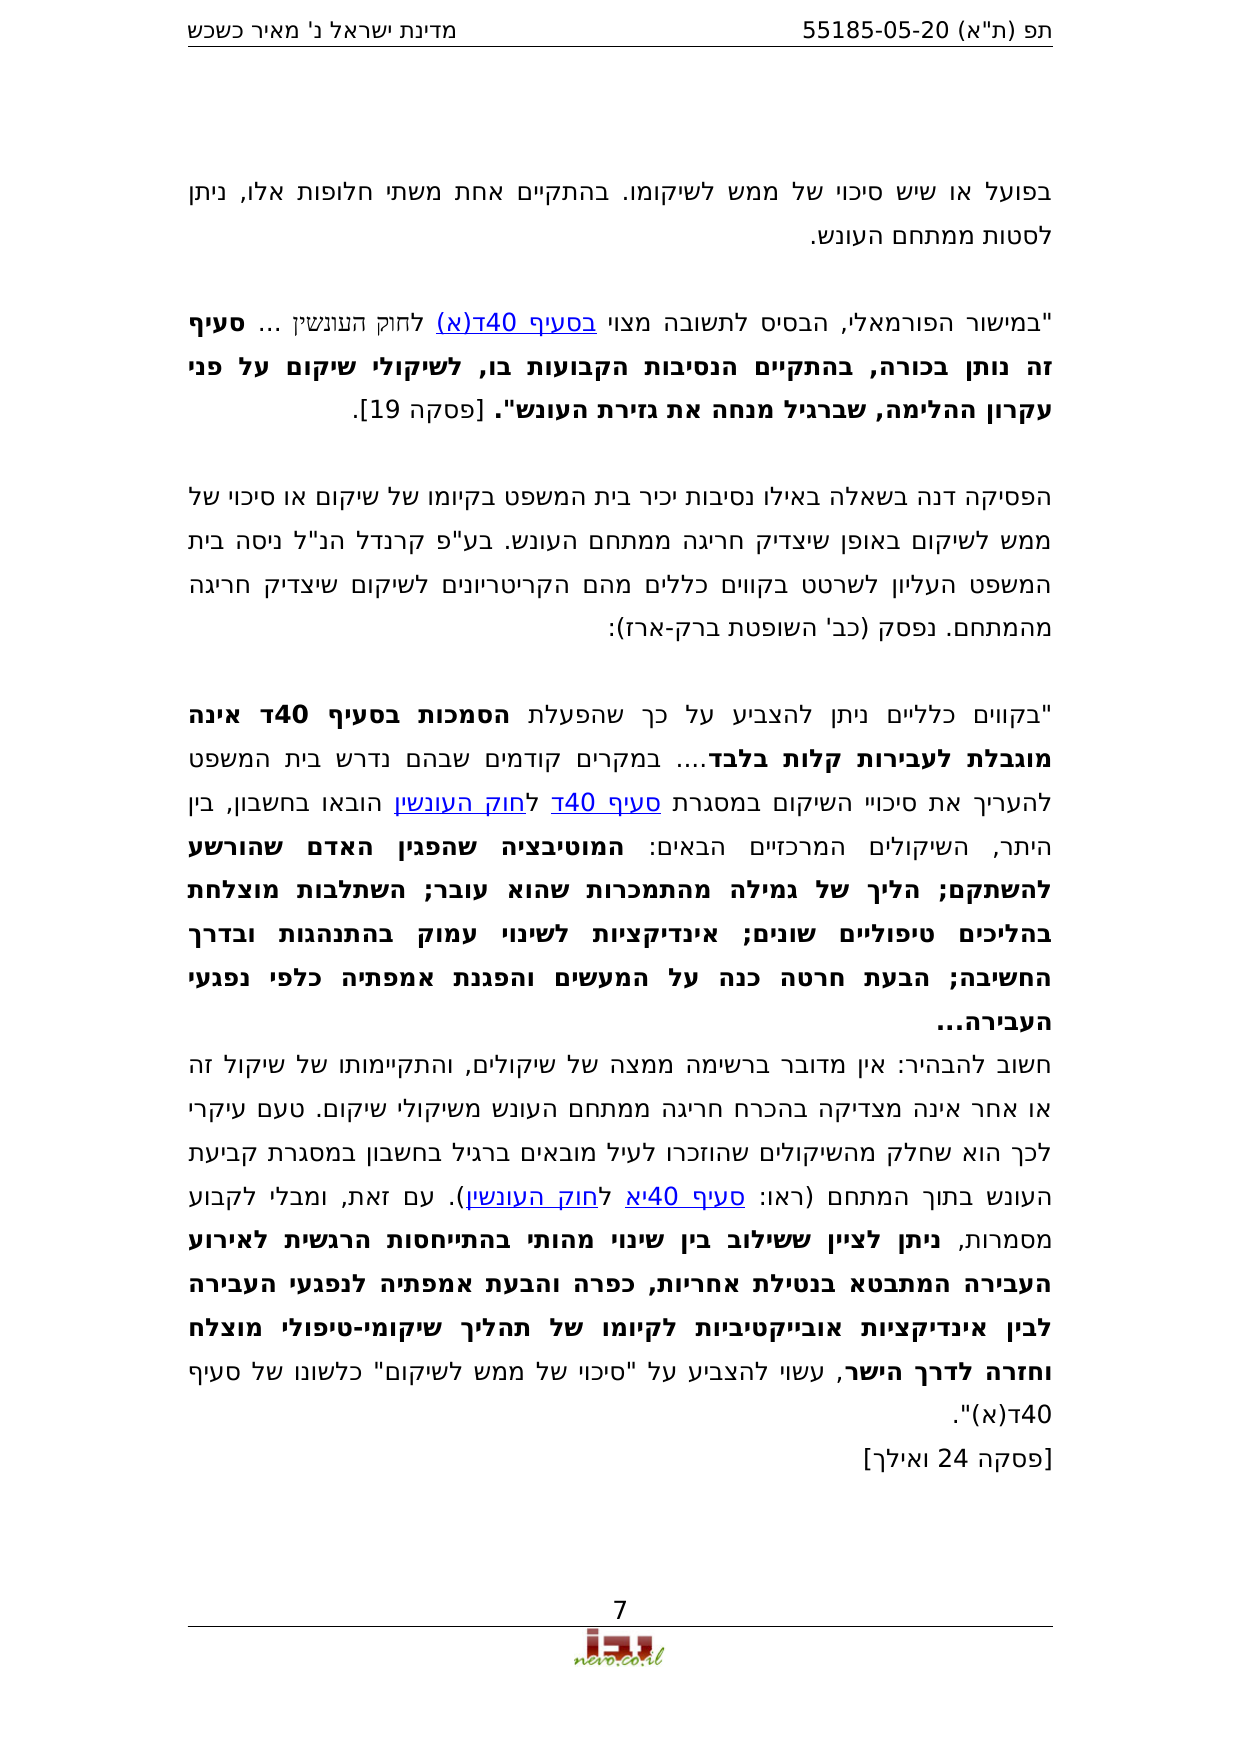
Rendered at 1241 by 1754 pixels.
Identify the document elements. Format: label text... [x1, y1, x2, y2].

text [פסקה 24 ואילך] [187, 1444, 1053, 1473]
text חשוב להבהיר: אין מדובר ברשימה ממצה של שיקולים, והתקיימותו של שיקול זה או אחר אינה מצדיקה בהכרח חריגה ממתחם העונש משיקולי שיקום. טעם עיקרי לכך הוא שחלק מהשיקולים שהוזכרו לעיל מובאים ברגיל בחשבון במסגרת קביעת העונש בתוך המתחם (ראו: סעיף 40יא לחוק העונשין). עם זאת, ומבלי לקבוע מסמרות, ניתן לציין ששילוב בין שינוי מהותי בהתייחסות הרגשית לאירוע העבירה המתבטא בנטילת אחריות, כפרה והבעת אמפתיה לנפגעי העבירה לבין אינדיקציות אובייקטיביות לקיומו של תהליך שיקומי-טיפולי מוצלח וחזרה לדרך הישר, עשוי להצביע על "סיכוי של ממש לשיקום" כלשונו של סעיף 40ד(א)". [187, 1050, 1053, 1429]
text "בקווים כלליים ניתן להצביע על כך שהפעלת הסמכות בסעיף 40ד אינה מוגבלת לעבירות קלות בלבד.... במקרים קודמים שבהם נדרש בית המשפט להעריך את סיכויי השיקום במסגרת סעיף 40ד לחוק העונשין הובאו בחשבון, בין היתר, השיקולים המרכזיים הבאים: המוטיבציה שהפגין האדם שהורשע להשתקם; הליך של גמילה מהתמכרות שהוא עובר; השתלבות מוצלחת בהליכים טיפוליים שונים; אינדיקציות לשינוי עמוק בהתנהגות ובדרך החשיבה; הבעת חרטה כנה על המעשים והפגנת אמפתיה כלפי נפגעי העבירה... [187, 700, 1053, 1036]
picture [574, 1628, 666, 1667]
text "במישור הפורמאלי, הבסיס לתשובה מצוי בסעיף 40ד(א) לחוק העונשין ... סעיף זה נותן בכורה, בהתקיים הנסיבות הקבועות בו, לשיקולי שיקום על פני עקרון ההלימה, שברגיל מנחה את גזירת העונש". [פסקה 19]. [187, 308, 1053, 424]
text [187, 177, 1053, 250]
text הפסיקה דנה בשאלה באילו נסיבות יכיר בית המשפט בקיומו של שיקום או סיכוי של ממש לשיקום באופן שיצדיק חריגה ממתחם העונש. בע"פ קרנדל הנ"ל ניסה בית המשפט העליון לשרטט בקווים כללים מהם הקריטריונים לשיקום שיצדיק חריגה מהמתחם. נפסק (כב' השופטת ברק-ארז): [187, 482, 1053, 643]
